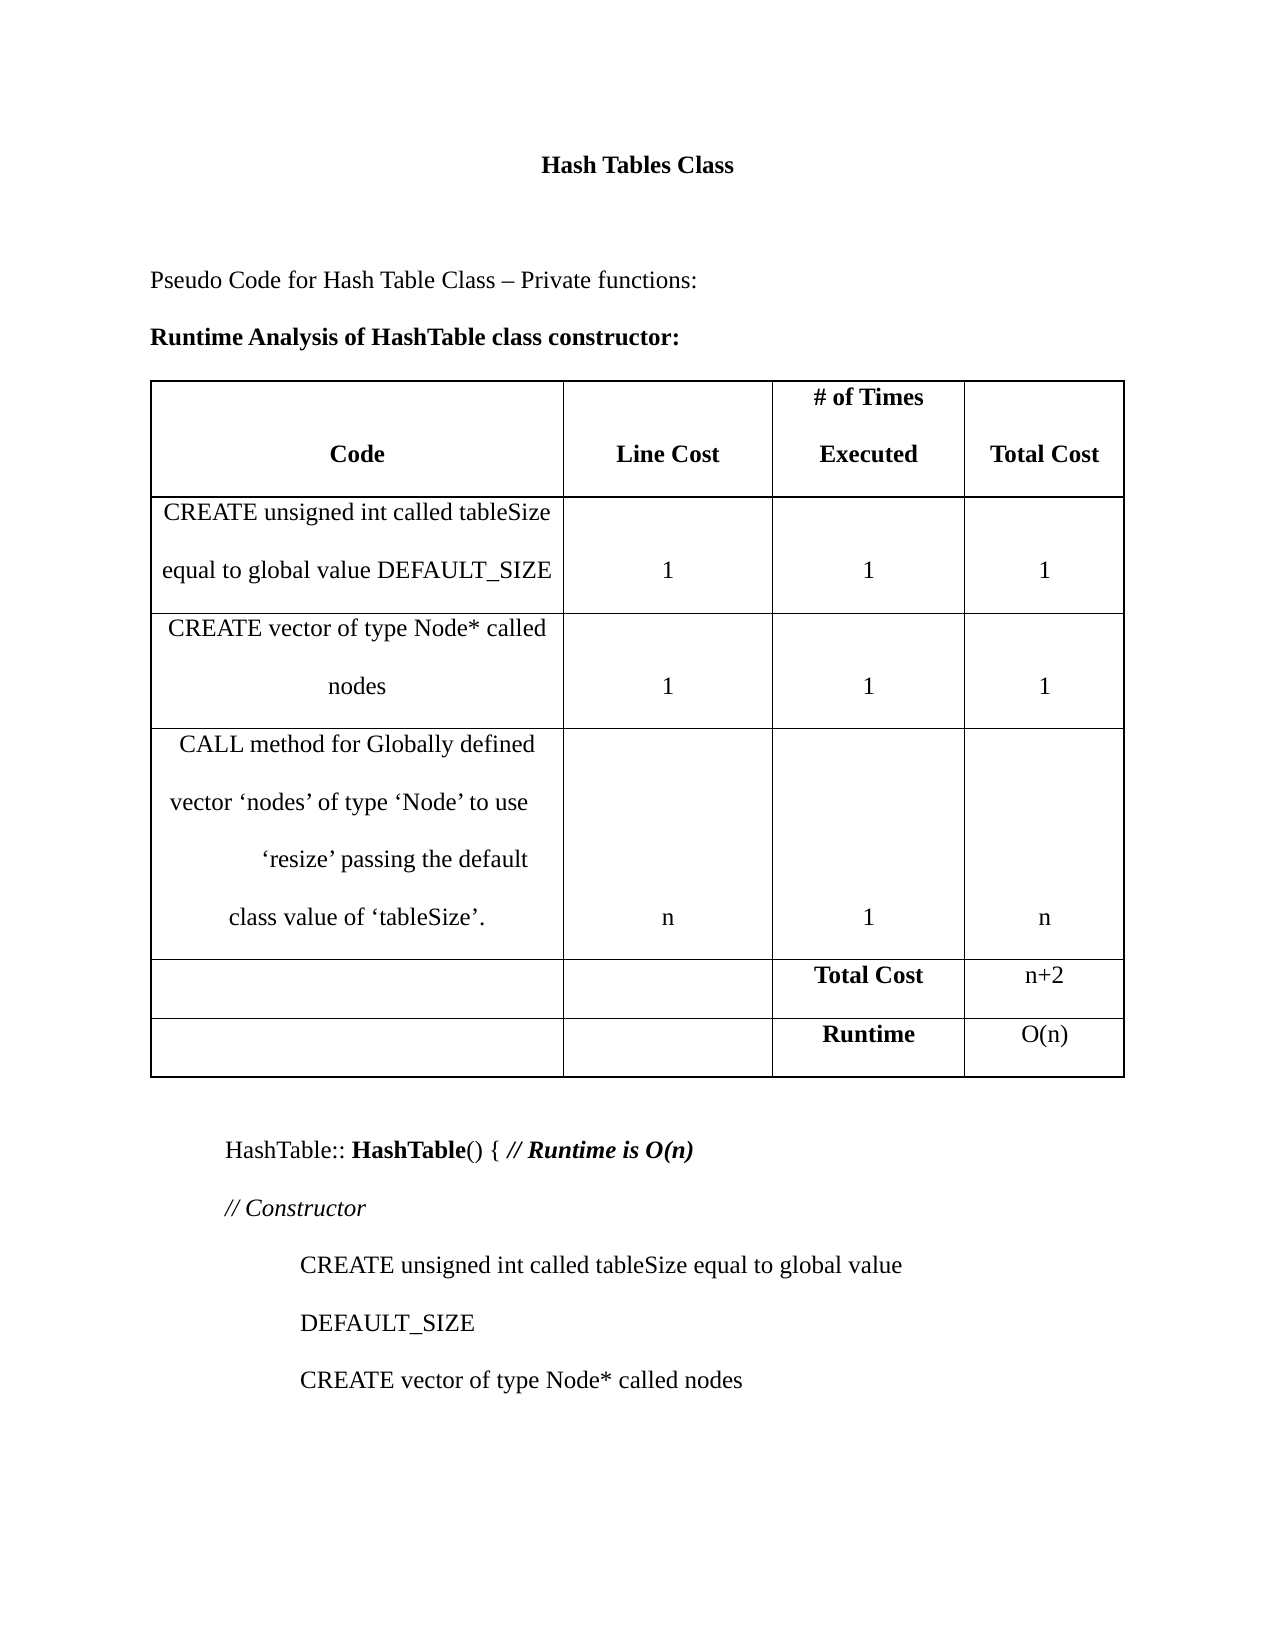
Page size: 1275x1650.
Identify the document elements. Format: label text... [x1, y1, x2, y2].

table_cell [564, 960, 772, 1018]
table_cell Runtime [773, 1019, 964, 1076]
text CREATE vector of type Node* called nodes [225, 1365, 1125, 1394]
table_cell 1 [965, 498, 1123, 612]
table_header Line Cost [564, 382, 772, 496]
table_cell [152, 1019, 563, 1076]
text HashTable:: HashTable() { // Runtime is O(n) [150, 1135, 1125, 1164]
table_cell CALL method for Globally defined vector ‘nodes’ of type ‘Node’ to use ‘resize’ passing the default class value of ‘tableSize’. [152, 729, 563, 959]
table_cell n [965, 729, 1123, 959]
table_cell n [564, 729, 772, 959]
table_header # of Times Executed [773, 382, 964, 496]
table_cell n+2 [965, 960, 1123, 1018]
table_cell [564, 1019, 772, 1076]
table_cell 1 [773, 614, 964, 728]
text Pseudo Code for Hash Table Class – Private functions: [150, 265, 1125, 294]
table_cell 1 [773, 729, 964, 959]
text CREATE unsigned int called tableSize equal to global value DEFAULT_SIZE [225, 1250, 1125, 1336]
table_cell 1 [965, 614, 1123, 728]
text // Constructor [150, 1193, 1125, 1221]
table_cell 1 [564, 498, 772, 612]
table_cell CREATE unsigned int called tableSize equal to global value DEFAULT_SIZE [152, 498, 563, 612]
table_cell Total Cost [773, 960, 964, 1018]
table_cell [152, 960, 563, 1018]
table_cell 1 [564, 614, 772, 728]
table_cell 1 [773, 498, 964, 612]
text Runtime Analysis of HashTable class constructor: [150, 322, 1125, 351]
table_header Total Cost [965, 382, 1123, 496]
table_header Code [152, 382, 563, 496]
subtitle Hash Tables Class [150, 150, 1125, 179]
table_cell O(n) [965, 1019, 1123, 1076]
table_cell CREATE vector of type Node* called nodes [152, 614, 563, 728]
